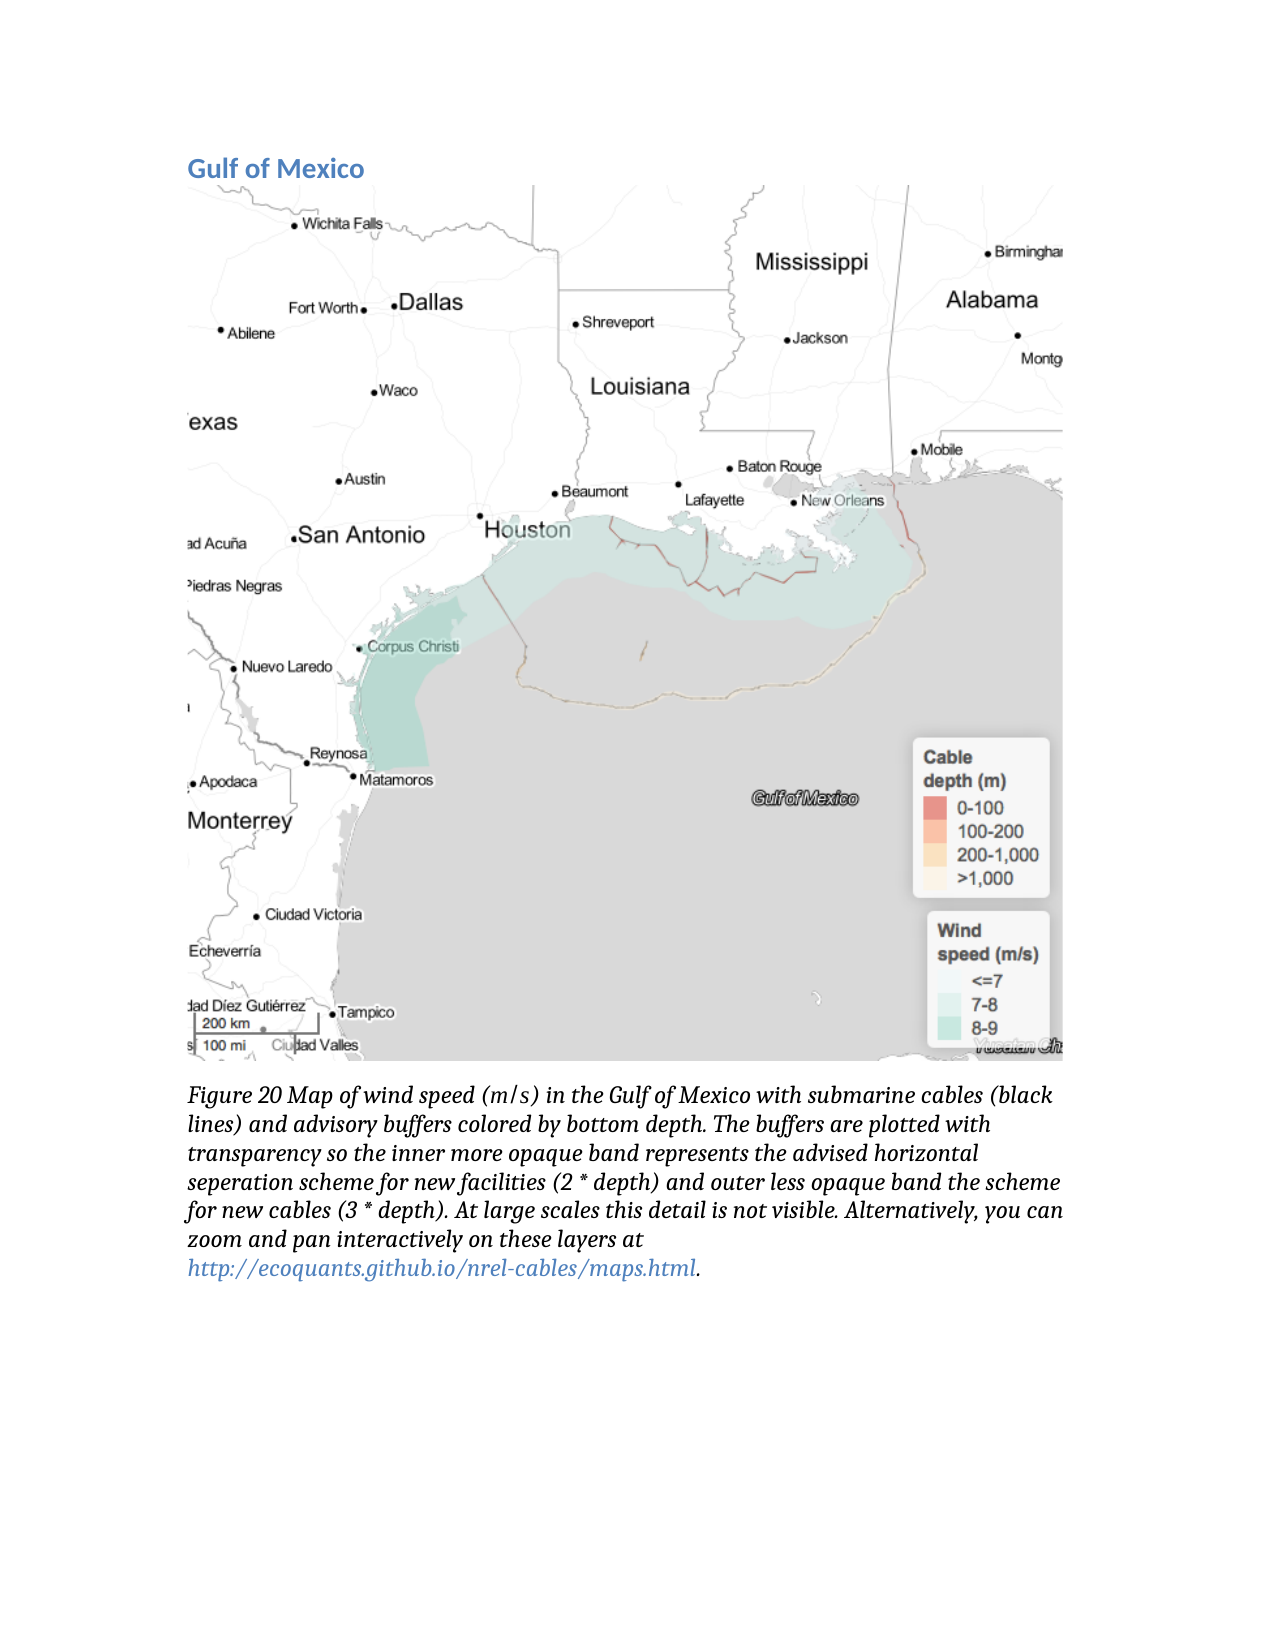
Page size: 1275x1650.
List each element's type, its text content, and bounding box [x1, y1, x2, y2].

text Figure 20 Map of wind speed () in the Gulf of Mexico with submarine cables (black lines) and advisory buffers colored by bottom depth. The buffers are plotted with transparency so the inner more opaque band represents the advised horizontal seperation scheme for new facilities (2 * depth) and outer less opaque band the scheme for new cables (3 * depth). At large scales this detail is not visible. Alternatively, you can zoom and pan interactively on these layers at http://ecoquants.github.io/nrel-cables/maps.html. [187, 1081, 1087, 1283]
picture [187, 185, 1063, 1061]
subtitle Gulf of Mexico [187, 150, 1087, 186]
